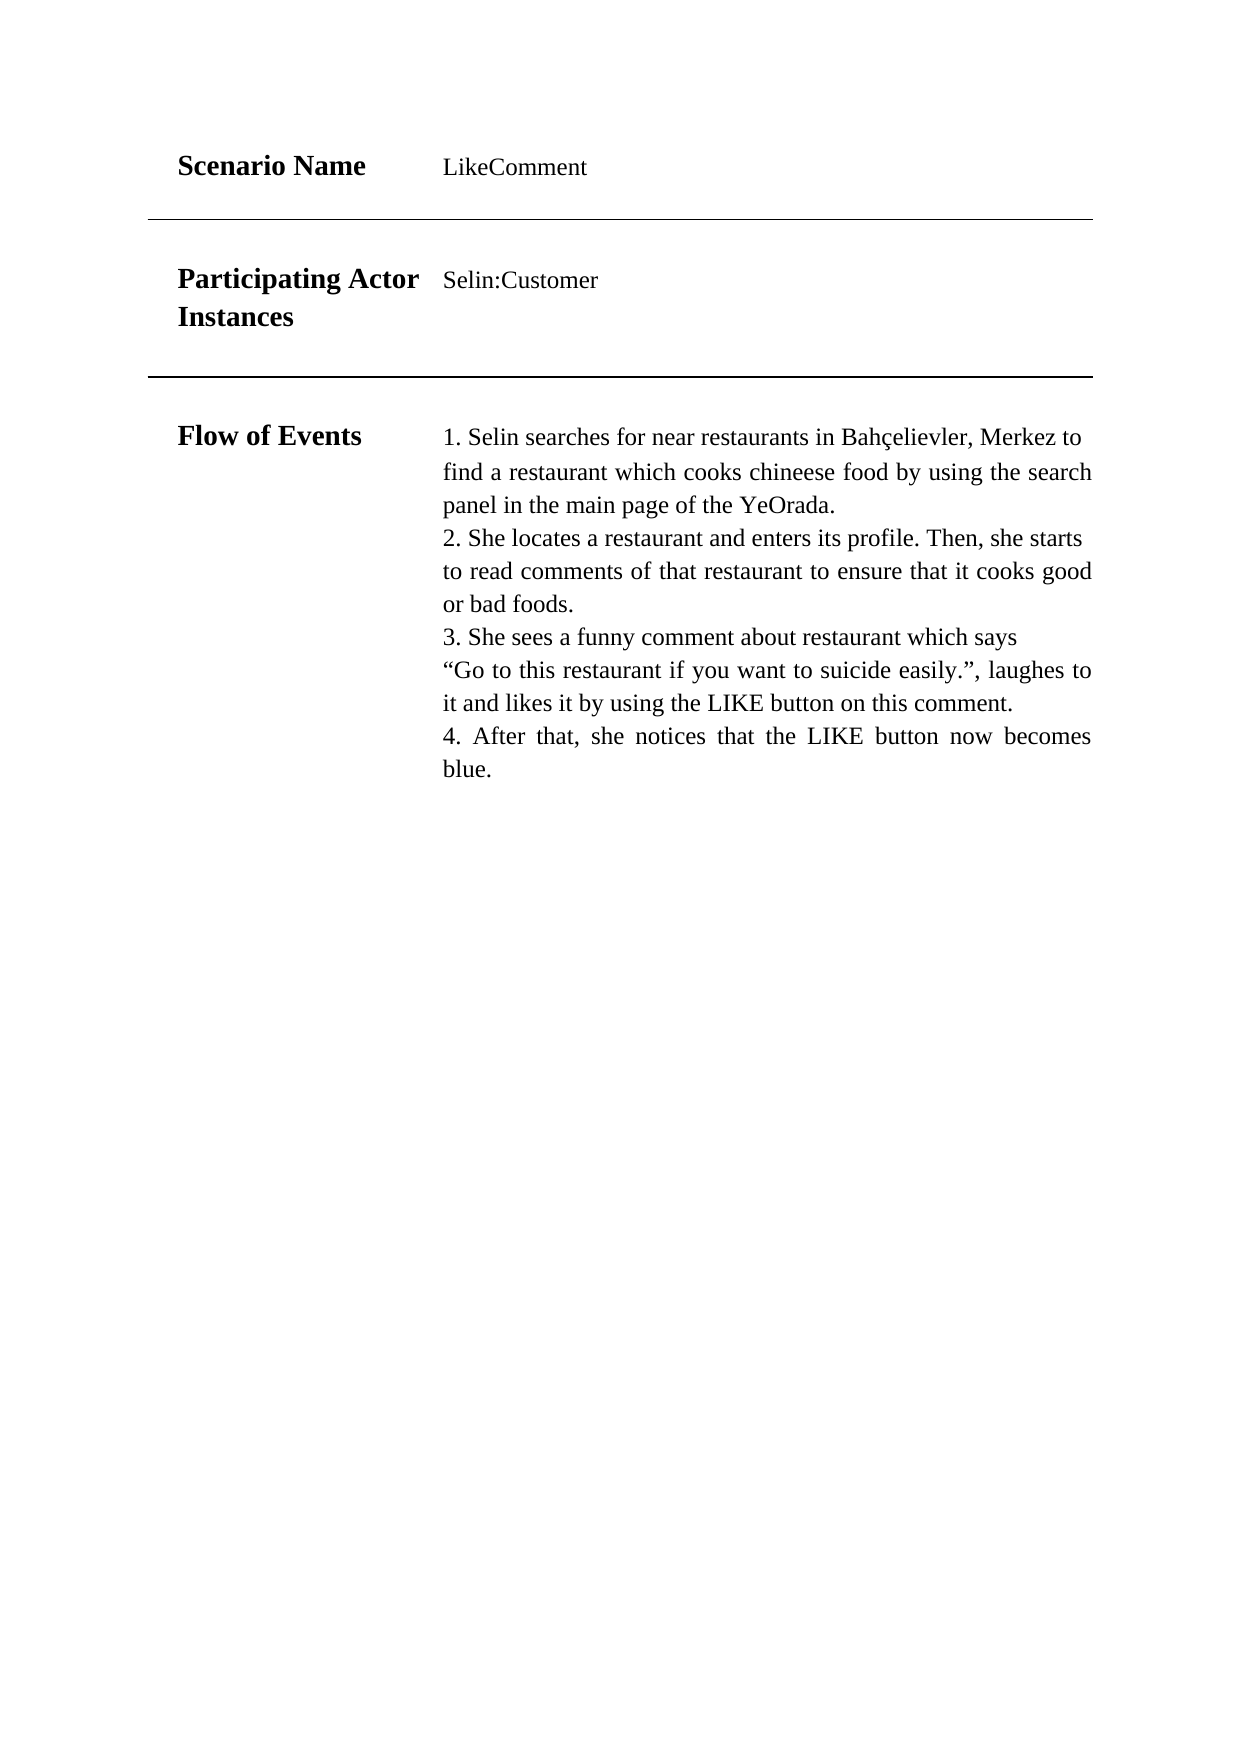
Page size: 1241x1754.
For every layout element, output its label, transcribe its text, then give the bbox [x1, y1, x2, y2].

text 3. She sees a funny comment about restaurant which says [177, 622, 1093, 651]
text Flow of Events 1. Selin searches for near restaurants in Bahçelievler, Merkez to [177, 418, 1093, 452]
text Scenario Name LikeComment [148, 148, 1093, 181]
text 4. After that, she notices that the LIKE button now becomes blue. [177, 721, 1093, 783]
text “Go to this restaurant if you want to suicide easily.”, laughes to it and likes it by using the LIKE button on this comment. [177, 655, 1093, 717]
text find a restaurant which cooks chineese food by using the search panel in the main page of the YeOrada. [177, 457, 1093, 518]
text Instances [148, 299, 1093, 333]
text Participating Actor Selin:Customer [148, 261, 1093, 294]
text to read comments of that restaurant to ensure that it cooks good or bad foods. [177, 556, 1093, 617]
text 2. She locates a restaurant and enters its profile. Then, she starts [177, 523, 1093, 551]
